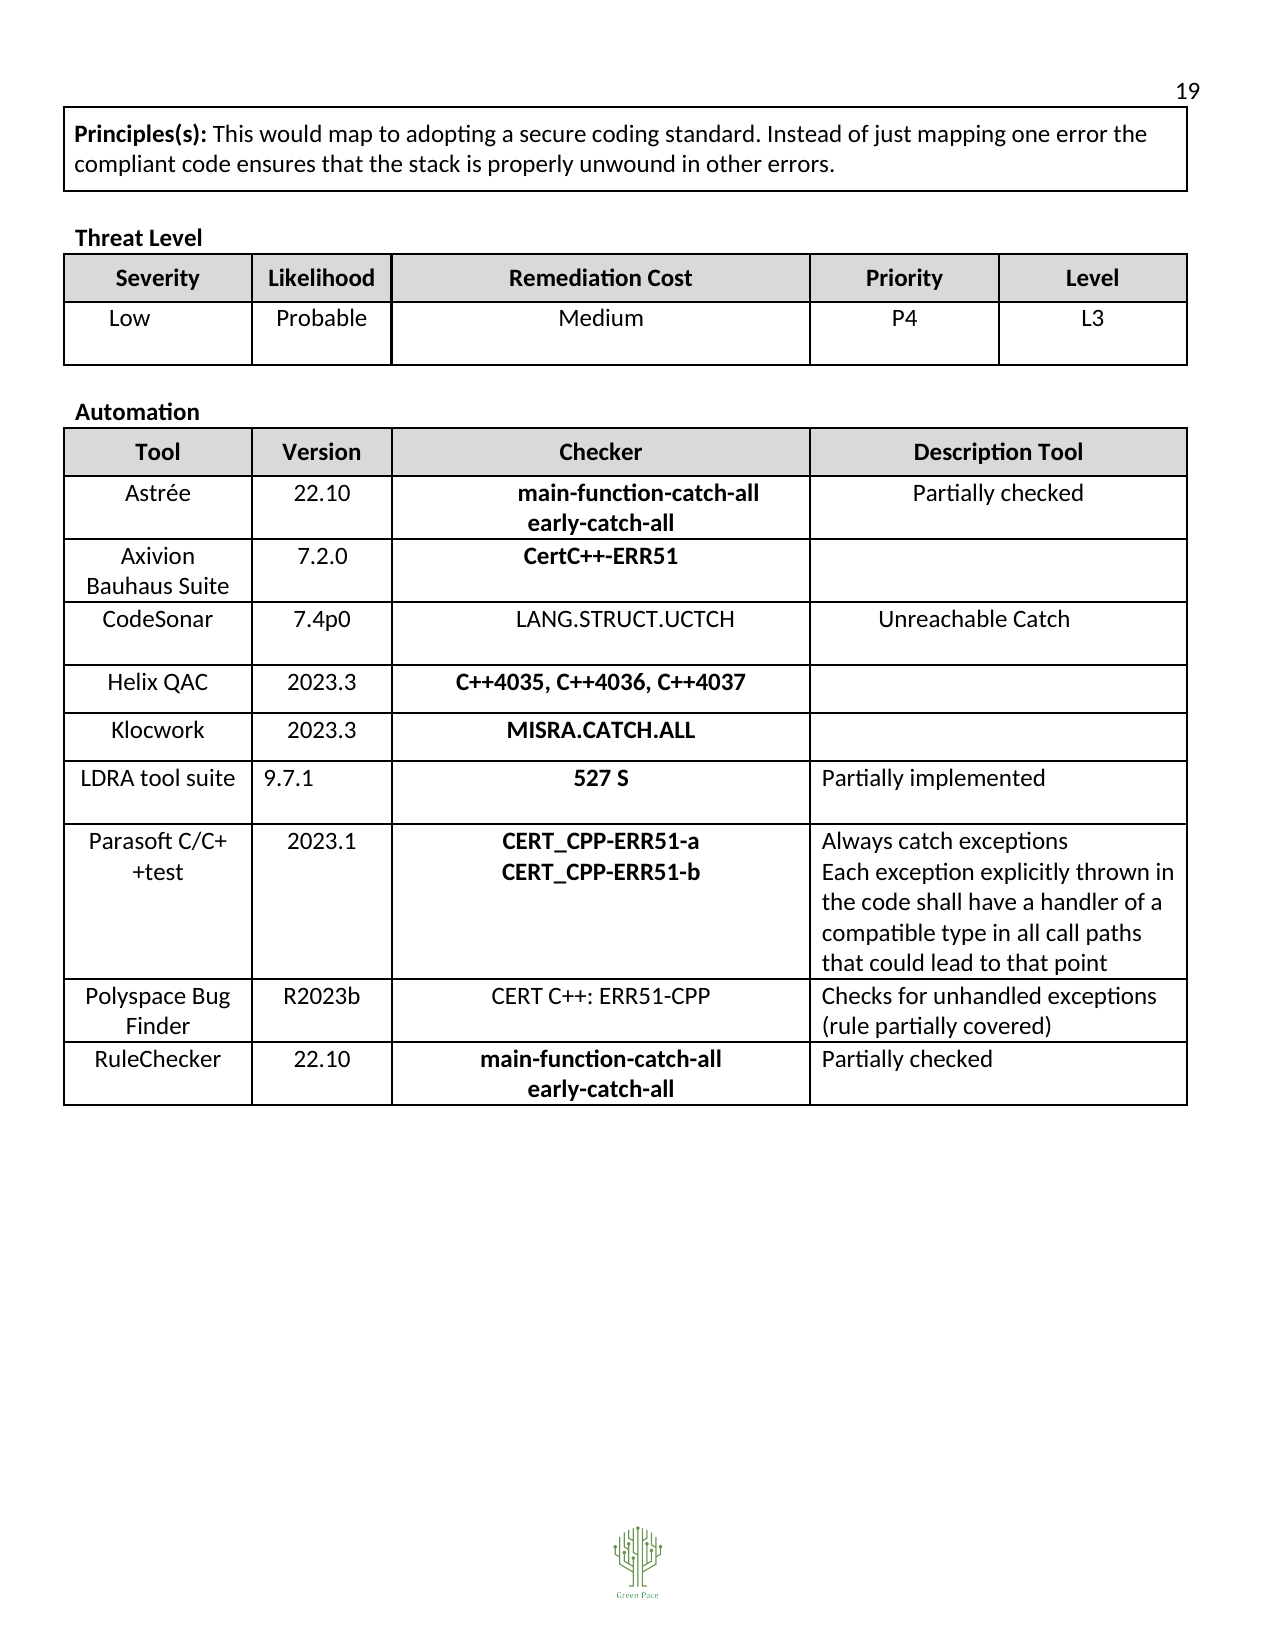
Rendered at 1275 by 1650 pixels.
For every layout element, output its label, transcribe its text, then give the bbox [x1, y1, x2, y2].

table_header Version [253, 429, 391, 475]
table_cell C++4035, C++4036, C++4037 [393, 666, 809, 712]
table_header Severity [65, 255, 251, 301]
table_cell Partially checked [811, 1043, 1186, 1104]
table_cell 7.2.0 [253, 540, 391, 601]
table_cell MISRA.CATCH.ALL [393, 714, 809, 760]
table_cell Partially checked [811, 477, 1186, 538]
table_cell main-function-catch-all early-catch-all [393, 1043, 809, 1104]
table_cell 2023.1 [253, 825, 391, 978]
table_cell Always catch exceptions Each exception explicitly thrown in the code shall have a handler of a compatible type in all call paths that could lead to that point [811, 825, 1186, 978]
table_cell CertC++-ERR51 [393, 540, 809, 601]
table_cell CodeSonar [65, 603, 251, 664]
table_cell 2023.3 [253, 714, 391, 760]
table_cell R2023b [253, 980, 391, 1041]
table_cell Unreachable Catch [811, 603, 1186, 664]
table_cell main-function-catch-all early-catch-all [393, 477, 809, 538]
table_cell P4 [811, 303, 998, 364]
table_cell 527 S [393, 762, 809, 823]
table_cell 2023.3 [253, 666, 391, 712]
table_cell Axivion Bauhaus Suite [65, 540, 251, 601]
table_cell L3 [1000, 303, 1186, 364]
table_cell 7.4p0 [253, 603, 391, 664]
text Automation [75, 396, 1200, 427]
table_header Tool [65, 429, 251, 475]
text Threat Level [75, 222, 1200, 253]
table_cell 22.10 [253, 477, 391, 538]
table_cell Klocwork [65, 714, 251, 760]
table_cell Astrée [65, 477, 251, 538]
table_header Likelihood [253, 255, 390, 301]
table_cell Polyspace Bug Finder [65, 980, 251, 1041]
table_cell Probable [253, 303, 390, 364]
table_cell CERT C++: ERR51-CPP [393, 980, 809, 1041]
table_header Checker [393, 429, 809, 475]
picture [605, 1521, 670, 1606]
table_header Level [1000, 255, 1186, 301]
table_cell LDRA tool suite [65, 762, 251, 823]
table_cell Partially implemented [811, 762, 1186, 823]
table_cell [811, 714, 1186, 760]
table_cell [811, 540, 1186, 601]
table_cell Medium [393, 303, 809, 364]
table_cell 22.10 [253, 1043, 391, 1104]
table_cell Helix QAC [65, 666, 251, 712]
table_cell Low [65, 303, 251, 364]
table_cell Parasoft C/C++test [65, 825, 251, 978]
table_header Description Tool [811, 429, 1186, 475]
table_cell CERT_CPP-ERR51-a CERT_CPP-ERR51-b [393, 825, 809, 978]
table_header Principles(s): This would map to adopting a secure coding standard. Instead of just mapping one error the compliant code ensures that the stack is properly unwound in other errors. [65, 108, 1186, 189]
table_header Priority [811, 255, 998, 301]
table_cell LANG.STRUCT.UCTCH [393, 603, 809, 664]
table_cell Checks for unhandled exceptions (rule partially covered) [811, 980, 1186, 1041]
table_cell 9.7.1 [253, 762, 391, 823]
table_cell [811, 666, 1186, 712]
table_cell RuleChecker [65, 1043, 251, 1104]
table_header Remediation Cost [393, 255, 809, 301]
